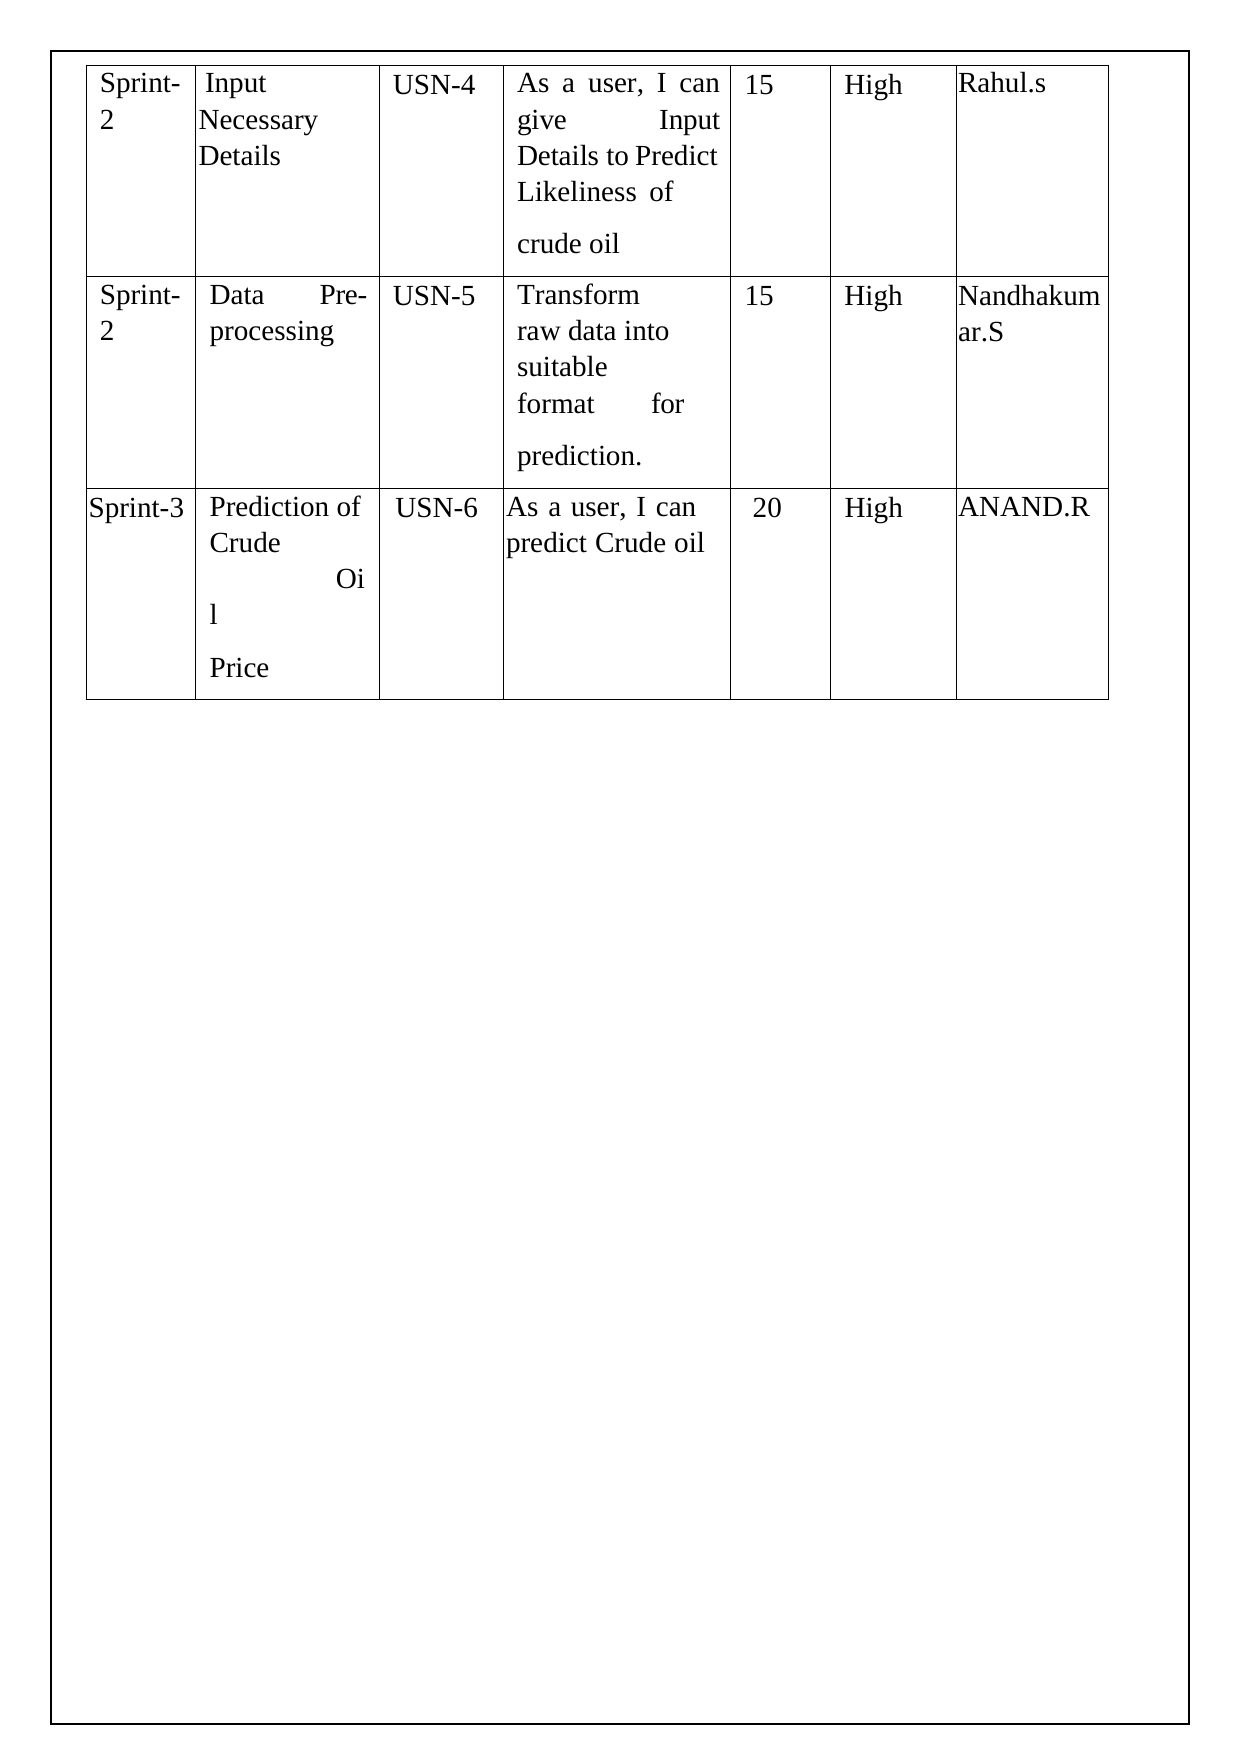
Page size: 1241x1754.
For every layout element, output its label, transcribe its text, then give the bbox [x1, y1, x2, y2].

table_cell USN-6 [380, 489, 503, 699]
table_cell Transform raw data into suitable format for prediction. [504, 277, 730, 488]
table_cell As a user, I can predict Crude oil [504, 489, 730, 699]
table_header Sprint- 2 [87, 66, 195, 276]
table_header Rahul.s [957, 66, 1108, 276]
table_cell High [831, 277, 956, 488]
table_cell Sprint- 2 [87, 277, 195, 488]
table_cell 20 [731, 489, 830, 699]
table_header USN-4 [380, 66, 503, 276]
table_header 15 [731, 66, 830, 276]
table_cell ANAND.R [957, 489, 1108, 699]
table_cell Prediction of Crude Oi l Price [196, 489, 379, 699]
table_header Input Necessary Details [196, 66, 379, 276]
table_cell High [831, 489, 956, 699]
table_cell Sprint-3 [87, 489, 195, 699]
table_header High [831, 66, 956, 276]
table_cell 15 [731, 277, 830, 488]
table_cell Nandhakum ar.S [957, 277, 1108, 488]
table_header As a user, I can give Input Details to Predict Likeliness of crude oil [504, 66, 730, 276]
table_cell Data Pre- processing [196, 277, 379, 488]
table_cell USN-5 [380, 277, 503, 488]
